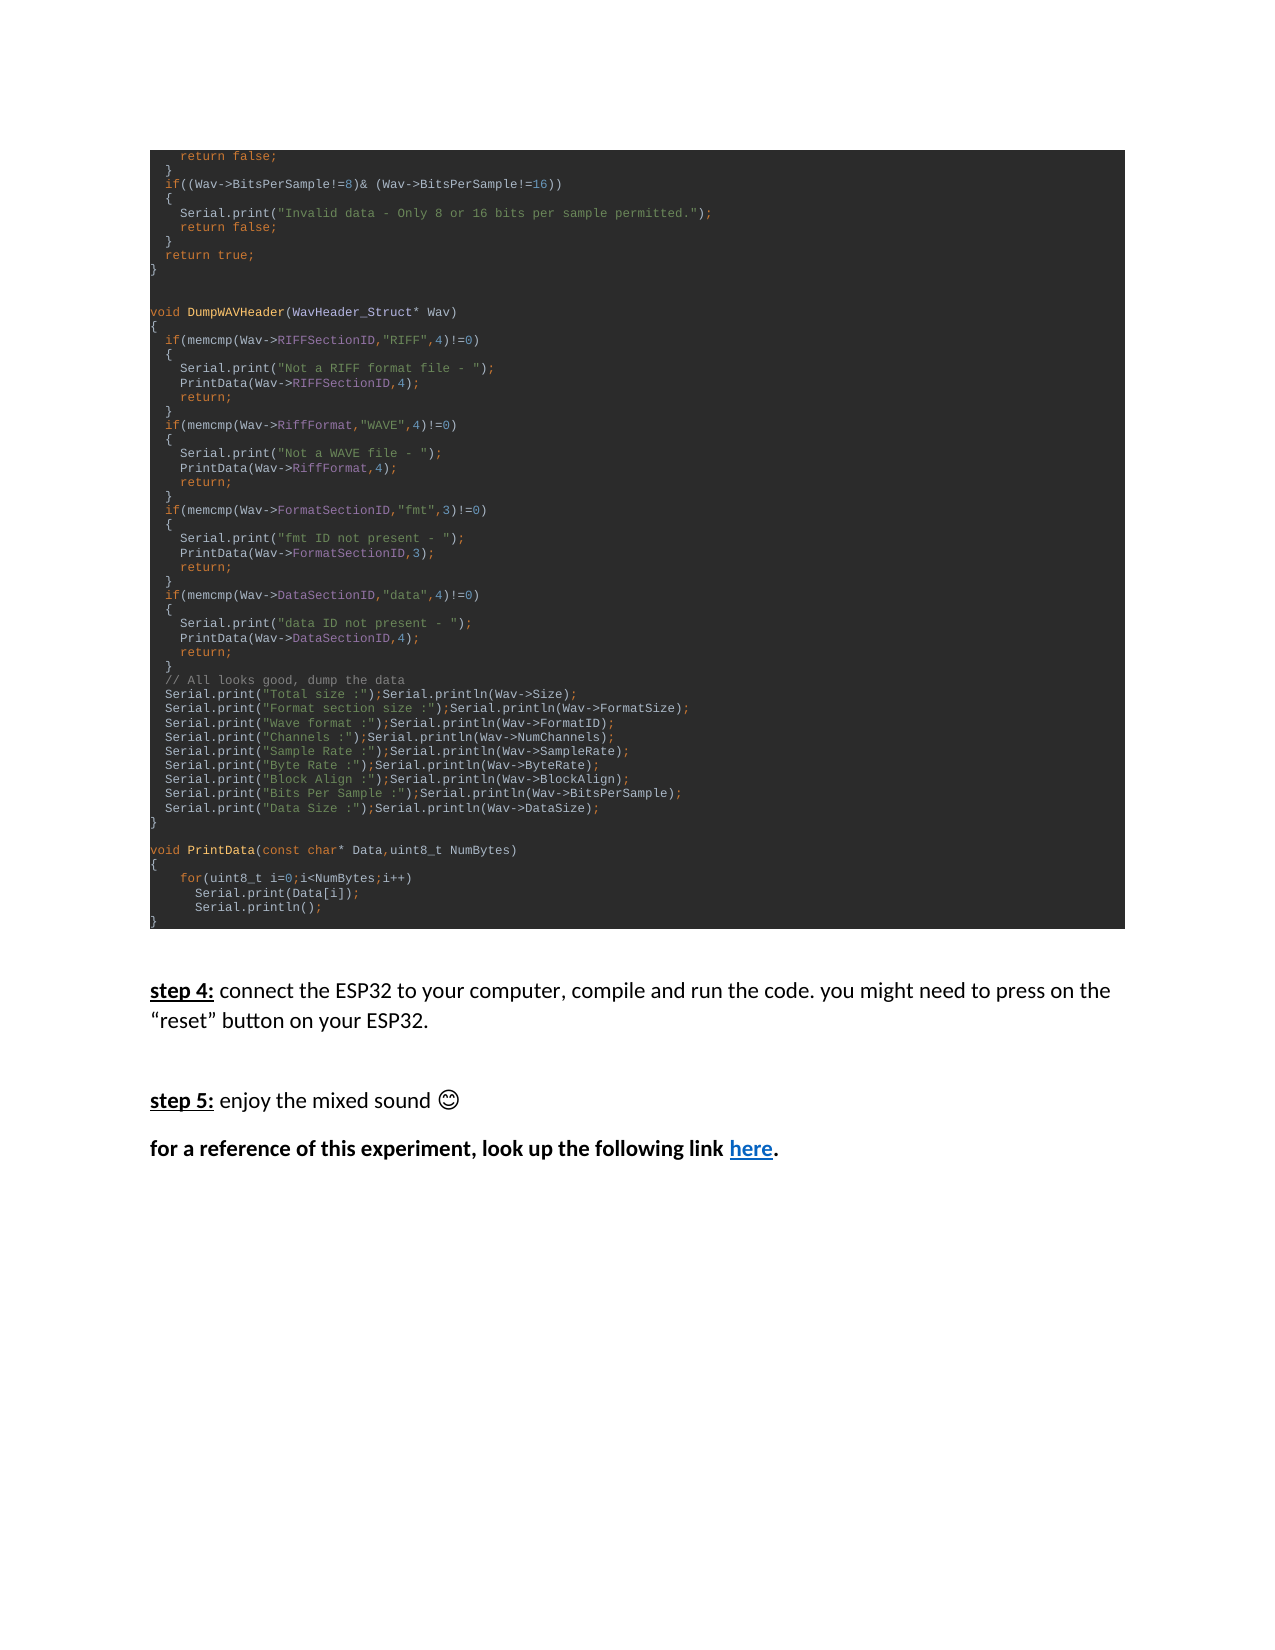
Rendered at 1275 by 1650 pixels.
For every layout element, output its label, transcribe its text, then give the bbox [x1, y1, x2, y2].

text for a reference of this experiment, look up the following link here. [150, 1134, 1125, 1162]
text step 4: connect the ESP32 to your computer, compile and run the code. you might need to press on the “reset” button on your ESP32. [150, 976, 1125, 1034]
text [150, 150, 1125, 929]
text step 5: enjoy the mixed sound [150, 1053, 1125, 1115]
